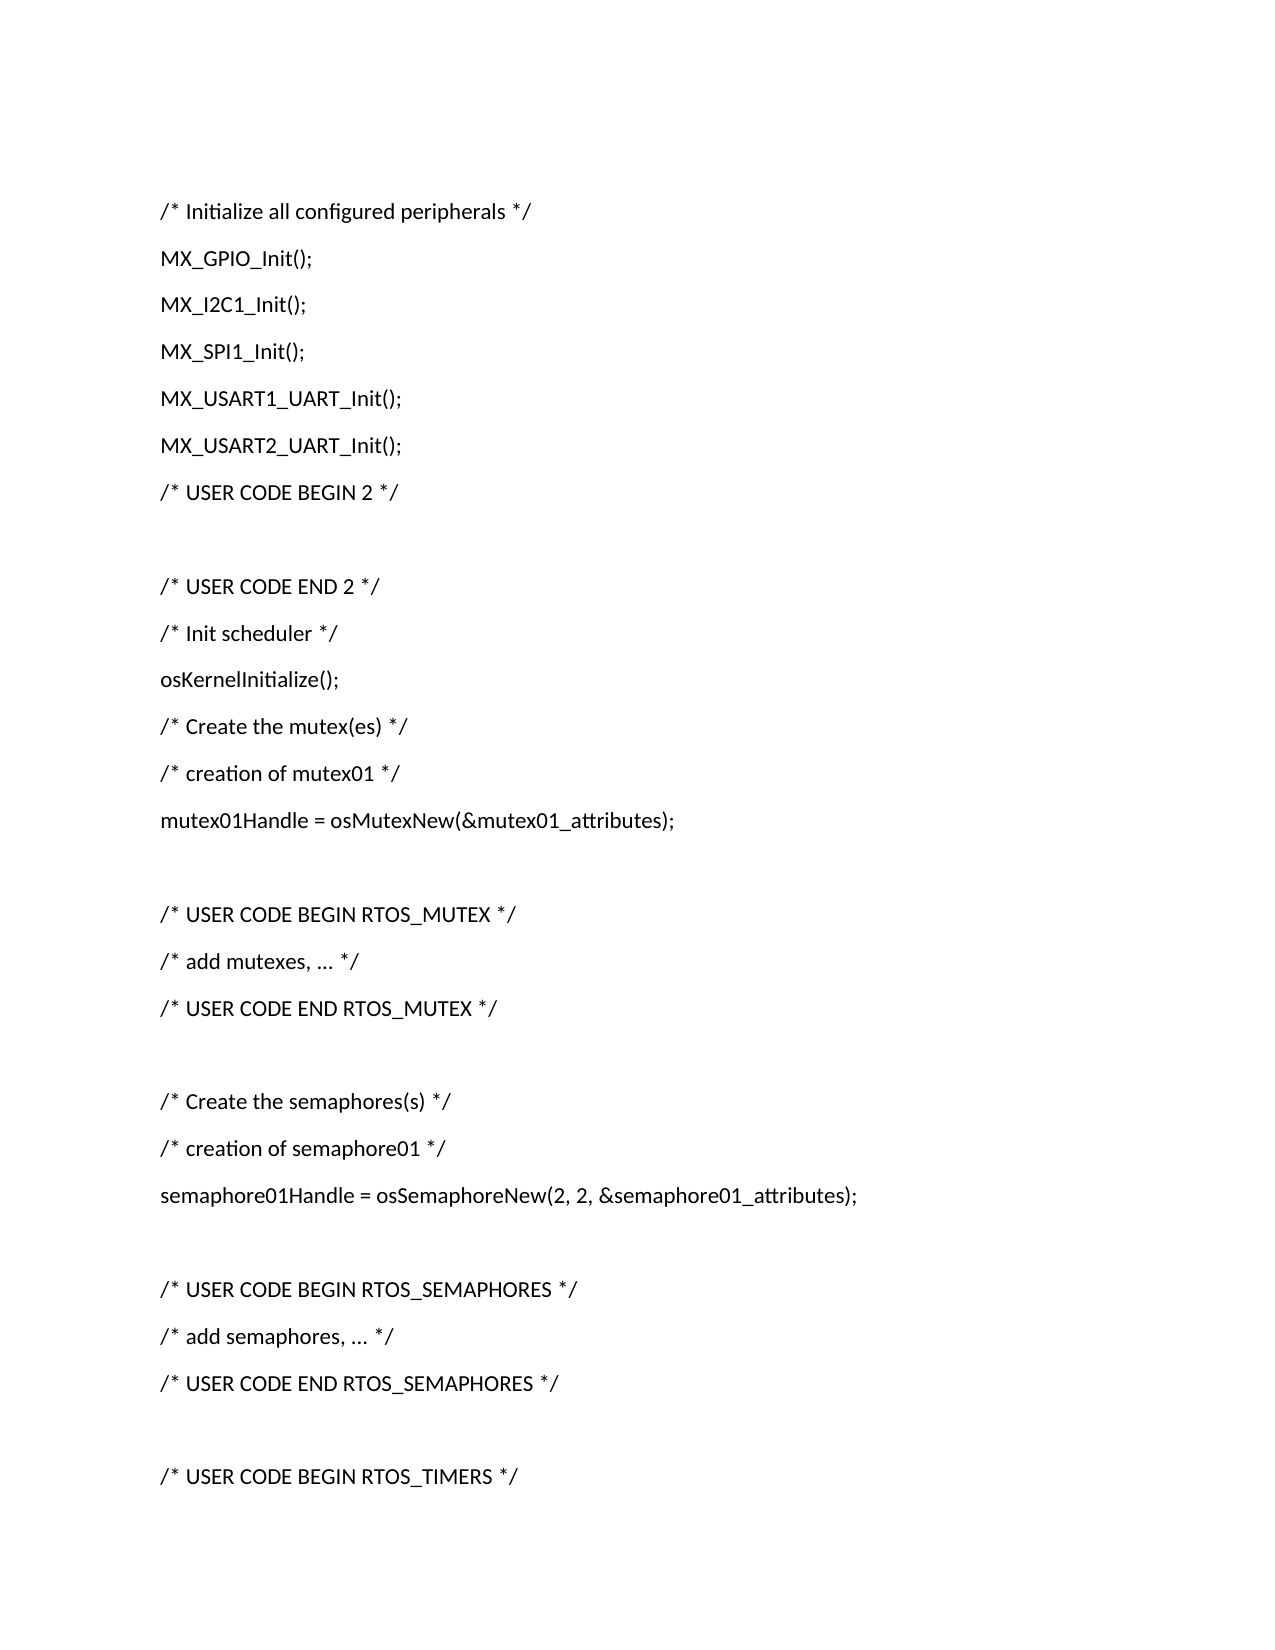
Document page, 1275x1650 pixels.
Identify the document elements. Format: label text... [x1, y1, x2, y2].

text /* USER CODE END 2 */ [150, 572, 1125, 600]
text /* add mutexes, ... */ [150, 947, 1125, 975]
text /* Create the mutex(es) */ [150, 712, 1125, 741]
text /* USER CODE END RTOS_SEMAPHORES */ [150, 1369, 1125, 1397]
text MX_USART2_UART_Init(); [150, 431, 1125, 459]
text /* add semaphores, ... */ [150, 1322, 1125, 1350]
text /* Initialize all configured peripherals */ [150, 197, 1125, 225]
text /* USER CODE BEGIN 2 */ [150, 478, 1125, 506]
text /* USER CODE BEGIN RTOS_MUTEX */ [150, 900, 1125, 928]
text /* USER CODE BEGIN RTOS_TIMERS */ [150, 1462, 1125, 1491]
text /* USER CODE END RTOS_MUTEX */ [150, 994, 1125, 1022]
text MX_SPI1_Init(); [150, 337, 1125, 366]
text osKernelInitialize(); [150, 666, 1125, 694]
text /* creation of semaphore01 */ [150, 1134, 1125, 1162]
text MX_I2C1_Init(); [150, 291, 1125, 319]
text /* Create the semaphores(s) */ [150, 1087, 1125, 1116]
text /* USER CODE BEGIN RTOS_SEMAPHORES */ [150, 1275, 1125, 1303]
text MX_GPIO_Init(); [150, 244, 1125, 272]
text semaphore01Handle = osSemaphoreNew(2, 2, &semaphore01_attributes); [150, 1181, 1125, 1209]
text MX_USART1_UART_Init(); [150, 384, 1125, 412]
text mutex01Handle = osMutexNew(&mutex01_attributes); [150, 806, 1125, 834]
text /* Init scheduler */ [150, 619, 1125, 647]
text /* creation of mutex01 */ [150, 759, 1125, 787]
